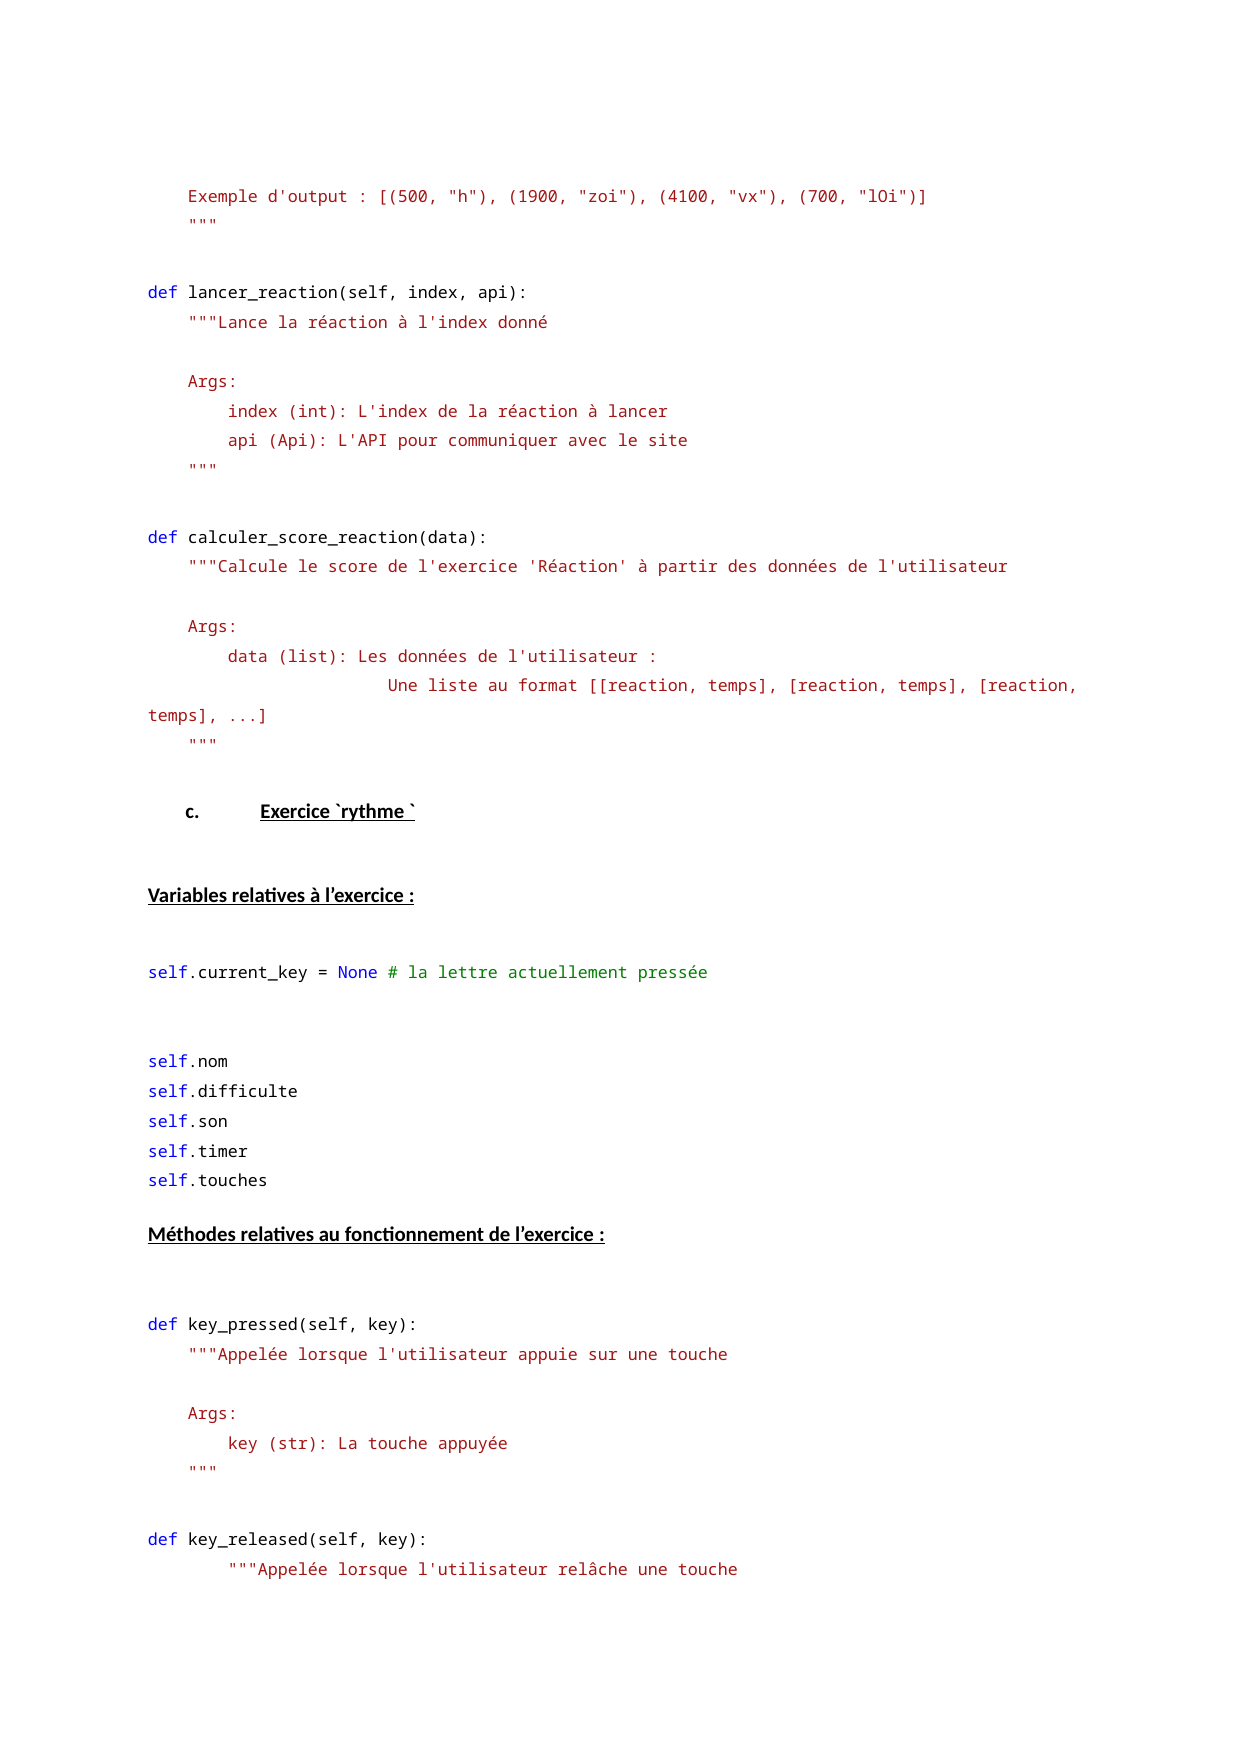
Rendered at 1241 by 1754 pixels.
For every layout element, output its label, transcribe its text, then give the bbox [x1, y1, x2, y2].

text Méthodes relatives au fonctionnement de l’exercice : [148, 1221, 1093, 1247]
text Args: [148, 363, 1093, 392]
text self.son [148, 1102, 1093, 1132]
text """ [148, 207, 1093, 237]
text """Lance la réaction à l'index donné [148, 303, 1093, 333]
text def calculer_score_reaction(data): [148, 518, 1093, 548]
text def key_pressed(self, key): [148, 1306, 1093, 1335]
text """ [148, 1454, 1093, 1484]
text self.timer [148, 1132, 1093, 1162]
text Args: [148, 607, 1093, 637]
text api (Api): L'API pour communiquer avec le site [148, 422, 1093, 452]
text self.difficulte [148, 1073, 1093, 1102]
text Variables relatives à l’exercice : [148, 882, 1093, 908]
text key (str): La touche appuyée [148, 1424, 1093, 1454]
text data (list): Les données de l'utilisateur : [148, 637, 1093, 667]
text """Calcule le score de l'exercice 'Réaction' à partir des données de l'utilisateur [148, 548, 1093, 578]
text """Appelée lorsque l'utilisateur relâche une touche [148, 1550, 1093, 1580]
text """ [148, 726, 1093, 756]
text self.touches [148, 1162, 1093, 1192]
text self.current_key = None # la lettre actuellement pressée [148, 954, 1093, 984]
text """ [148, 452, 1093, 481]
text def lancer_reaction(self, index, api): [148, 274, 1093, 303]
text Une liste au format [[reaction, temps], [reaction, temps], [reaction, temps], ...] [148, 667, 1093, 726]
text Exemple d'output : [(500, "h"), (1900, "zoi"), (4100, "vx"), (700, "lOi")] [148, 177, 1093, 207]
text Args: [148, 1394, 1093, 1424]
list Exercice `rythme ` [185, 798, 1093, 823]
text def key_released(self, key): [148, 1521, 1093, 1550]
text index (int): L'index de la réaction à lancer [148, 392, 1093, 422]
text self.nom [148, 1043, 1093, 1073]
text """Appelée lorsque l'utilisateur appuie sur une touche [148, 1335, 1093, 1365]
